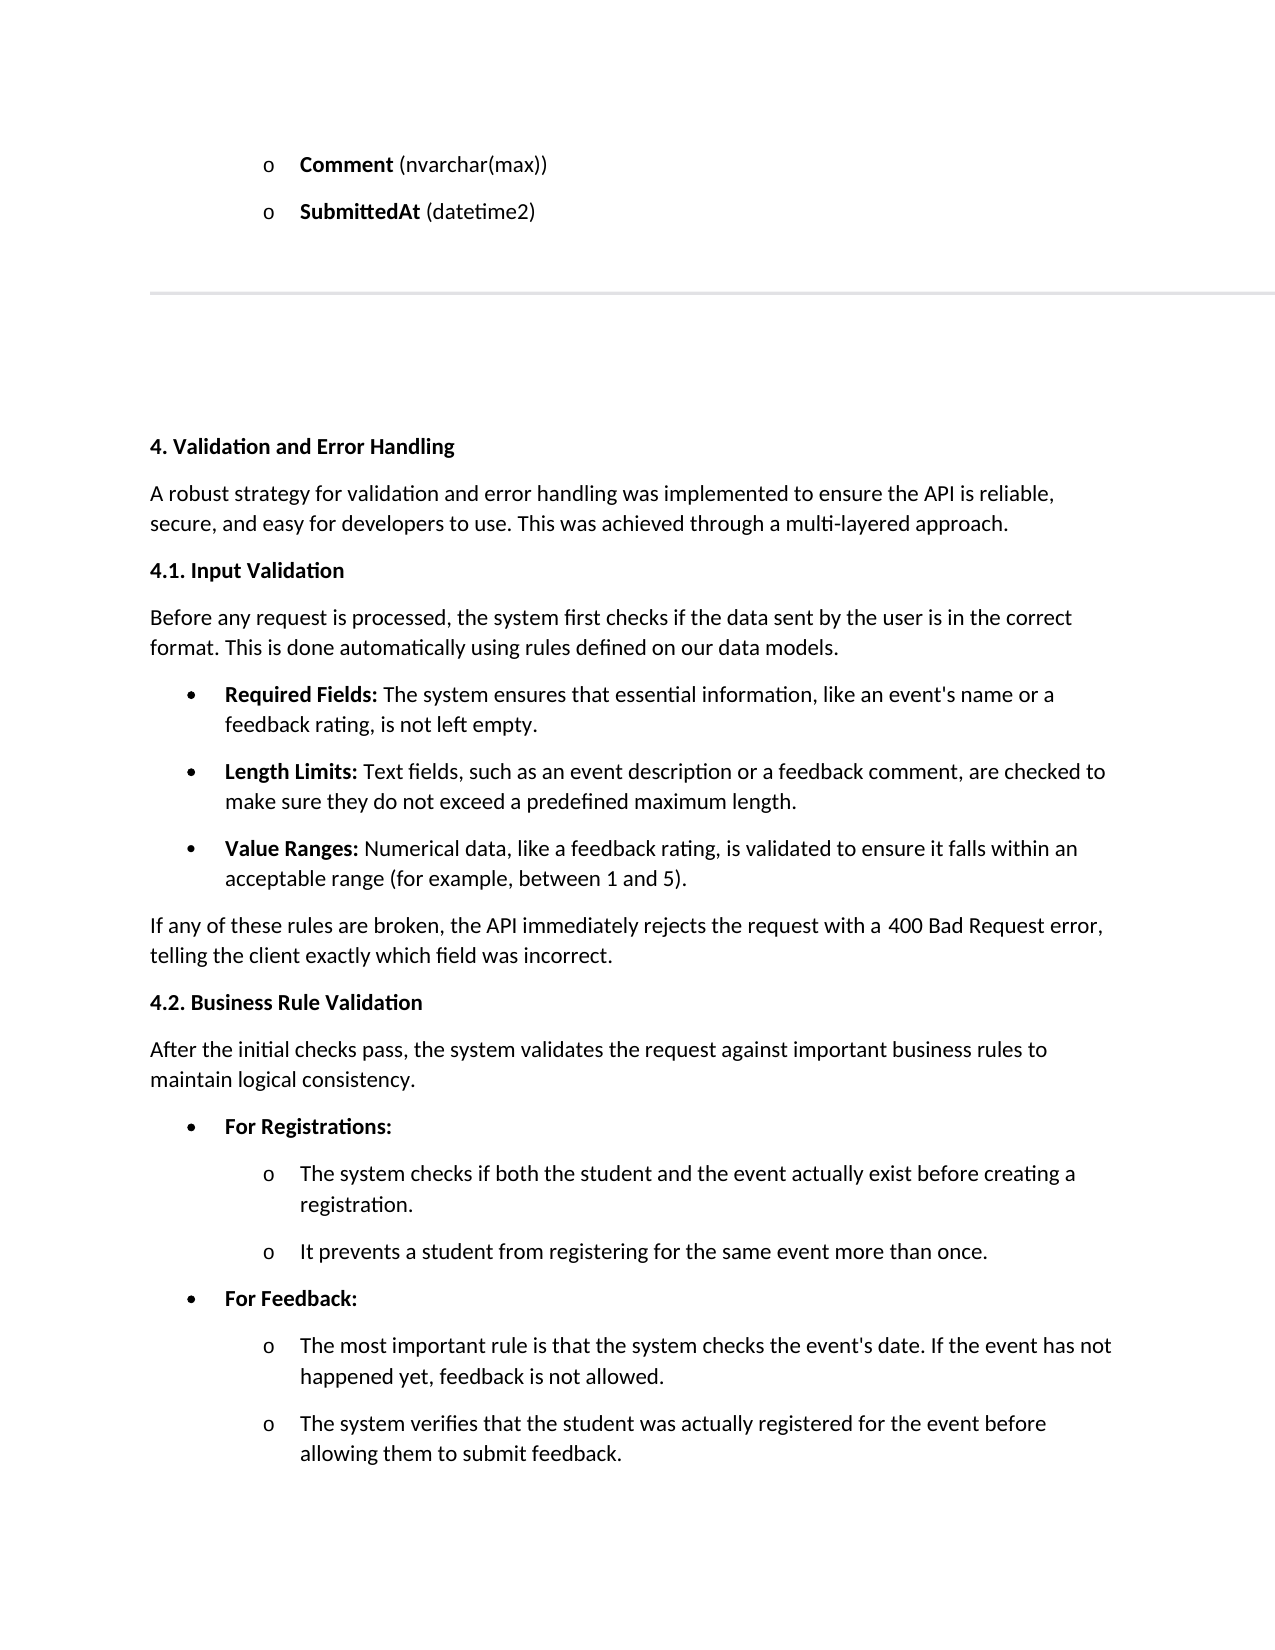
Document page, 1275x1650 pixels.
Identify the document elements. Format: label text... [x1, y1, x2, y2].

list SubmittedAt (datetime2) [262, 197, 1125, 226]
list The system checks if both the student and the event actually exist before creating a registration. [262, 1159, 1125, 1218]
list Comment (nvarchar(max)) [262, 150, 1125, 178]
text 4.2. Business Rule Validation [150, 988, 1125, 1017]
list Value Ranges: Numerical data, like a feedback rating, is validated to ensure it falls within an acceptable range (for example, between 1 and 5). [187, 834, 1125, 893]
text 4. Validation and Error Handling [150, 432, 1125, 460]
list For Registrations: [187, 1112, 1125, 1141]
text 4.1. Input Validation [150, 556, 1125, 584]
list For Feedback: [187, 1284, 1125, 1312]
text Before any request is processed, the system first checks if the data sent by the user is in the correct format. This is done automatically using rules defined on our data models. [150, 603, 1125, 661]
text After the initial checks pass, the system validates the request against important business rules to maintain logical consistency. [150, 1035, 1125, 1094]
list The system verifies that the student was actually registered for the event before allowing them to submit feedback. [262, 1409, 1125, 1468]
list Required Fields: The system ensures that essential information, like an event's name or a feedback rating, is not left empty. [187, 680, 1125, 738]
text If any of these rules are broken, the API immediately rejects the request with a 400 Bad Request error, telling the client exactly which field was incorrect. [150, 911, 1125, 970]
text A robust strategy for validation and error handling was implemented to ensure the API is reliable, secure, and easy for developers to use. This was achieved through a multi-layered approach. [150, 479, 1125, 537]
list Length Limits: Text fields, such as an event description or a feedback comment, are checked to make sure they do not exceed a predefined maximum length. [187, 757, 1125, 816]
list It prevents a student from registering for the same event more than once. [262, 1237, 1125, 1266]
list The most important rule is that the system checks the event's date. If the event has not happened yet, feedback is not allowed. [262, 1331, 1125, 1390]
